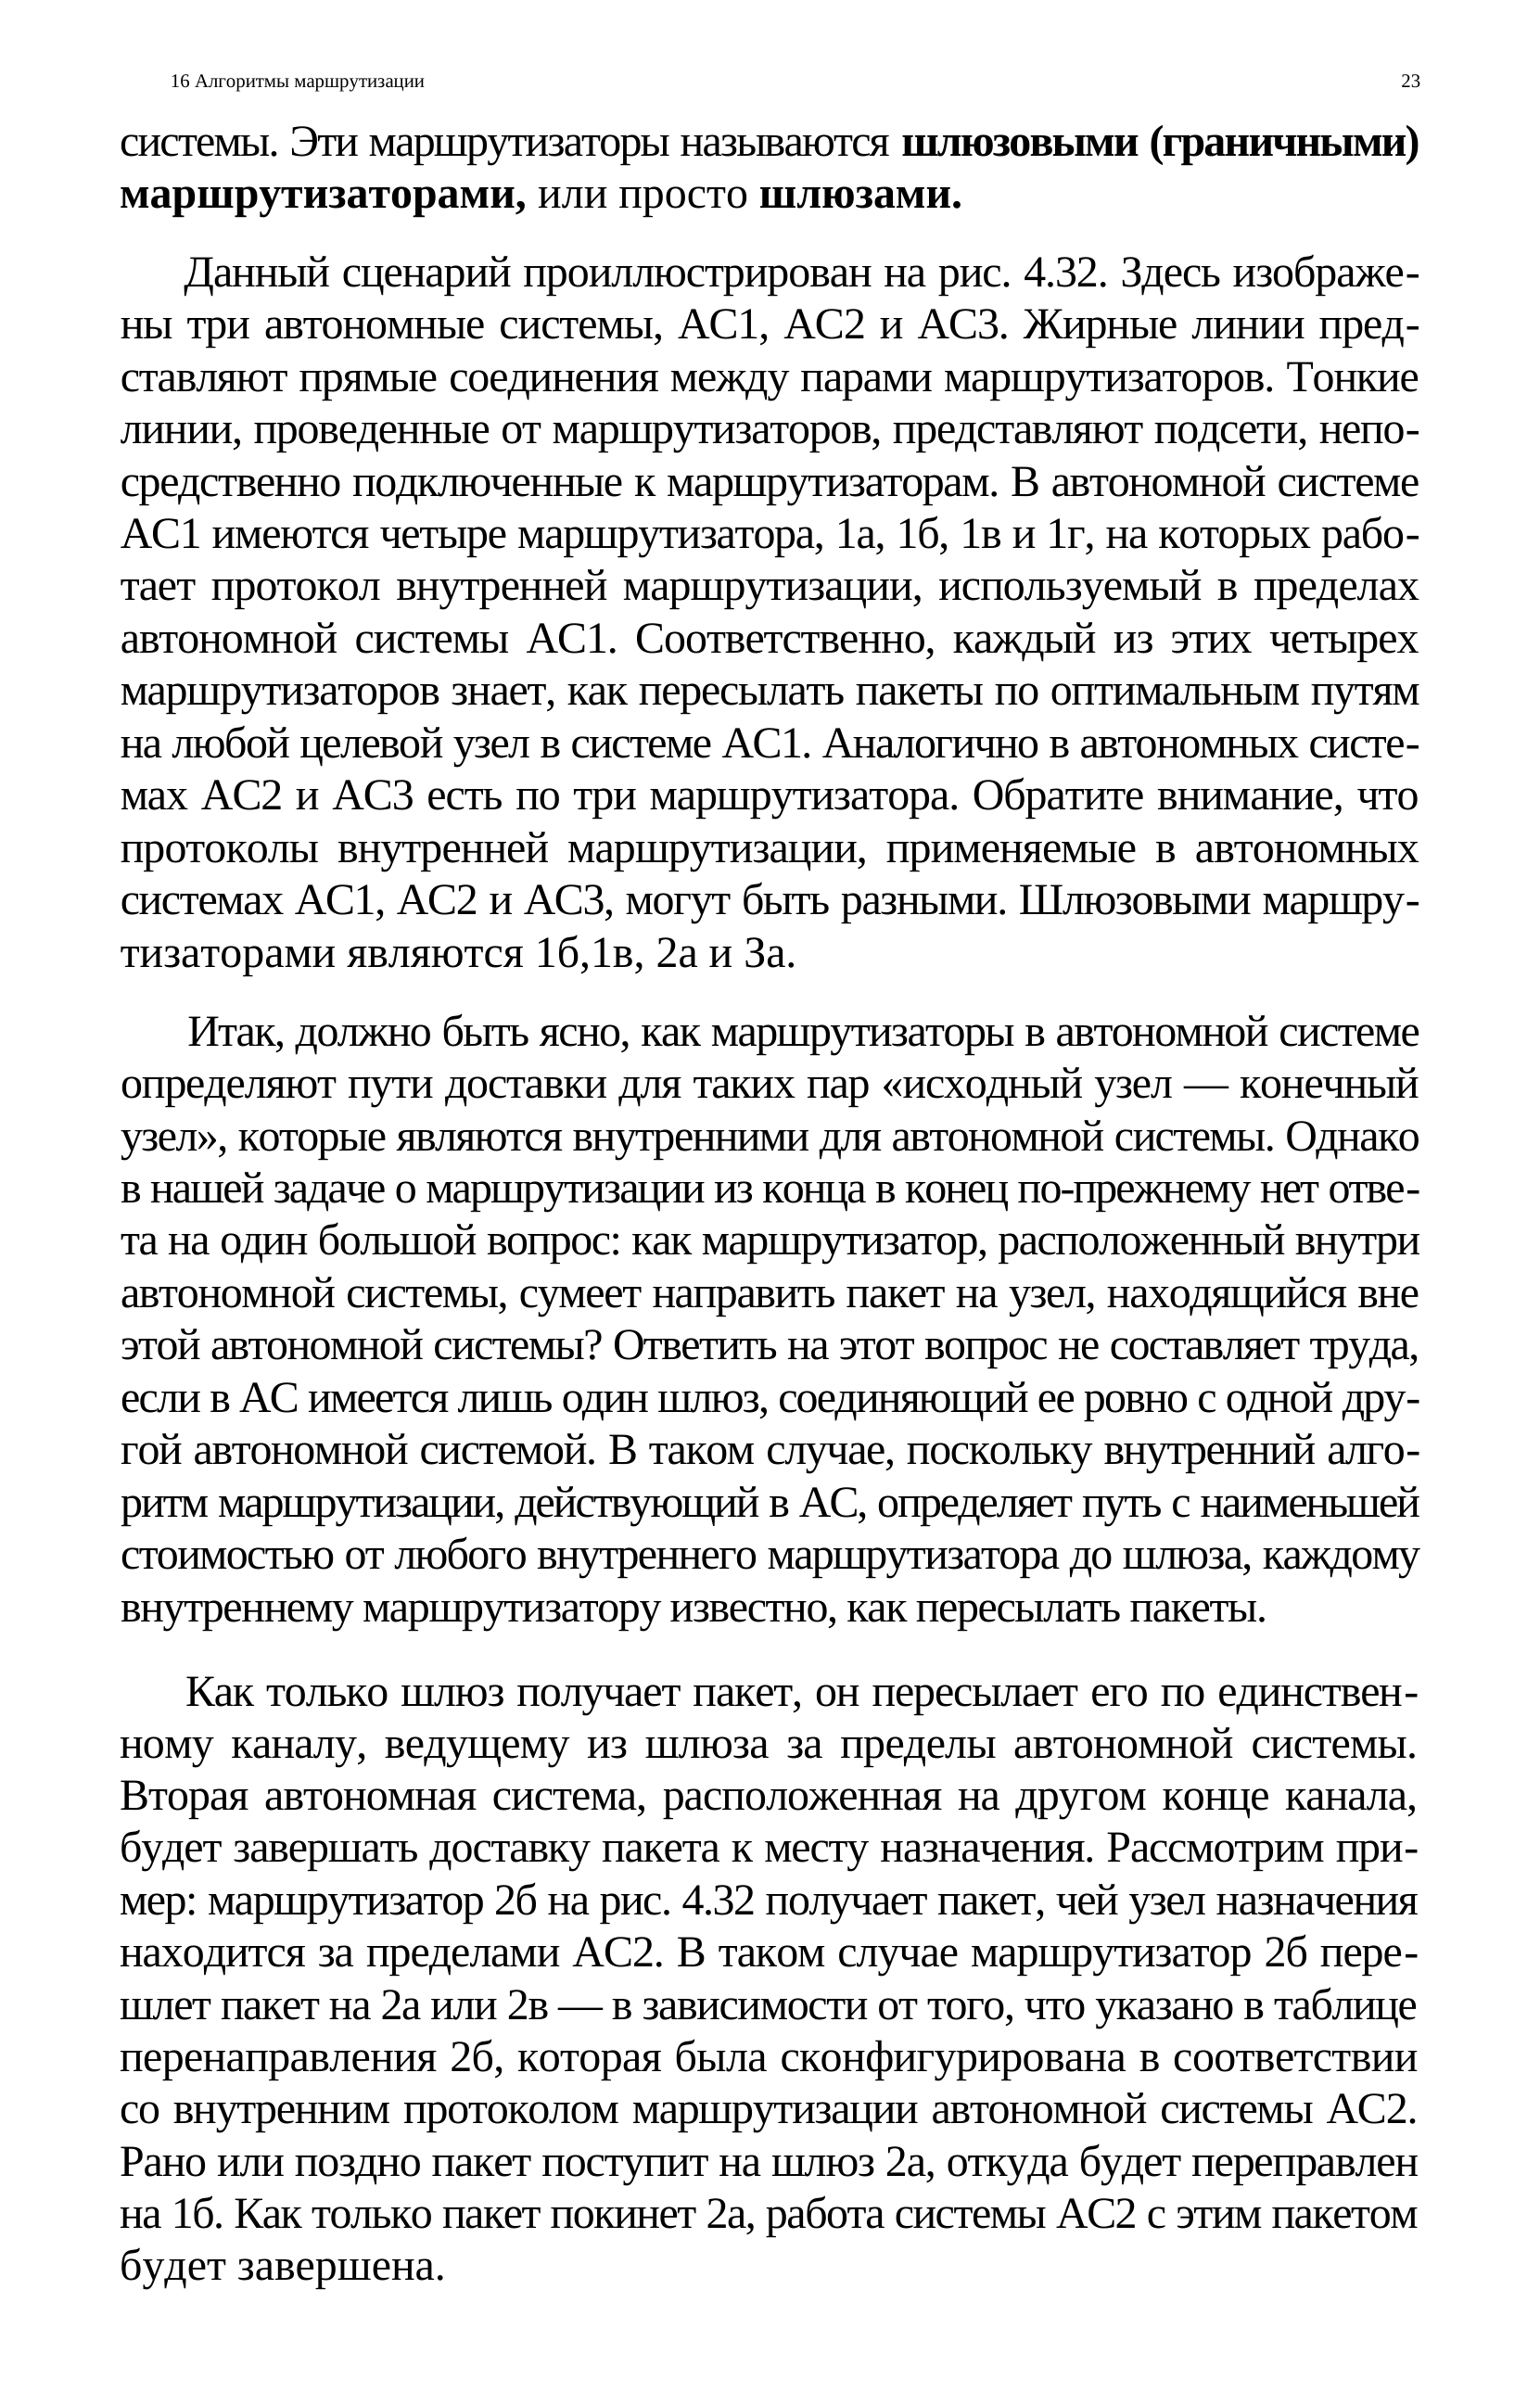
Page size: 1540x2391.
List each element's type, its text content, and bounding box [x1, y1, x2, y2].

text Данный сценарий проиллюстрирован на рис. 4.32. Здесь изображены три автономные системы, АС1, АС2 и АС3. Жирные линии представляют прямые соединения между парами маршрутизаторов. Тонкие линии, проведенные от маршрутизаторов, представляют подсети, непосредственно подключенные к маршрутизаторам. В автономной системе АС1 имеются четыре маршрутизатора, 1а, 1б, 1в и 1г, на которых работает протокол внутренней маршрутизации, используемый в пределах автономной системы АС1. Соответственно, каждый из этих четырех маршрутизаторов знает, как пересылать пакеты по оптимальным путям на любой целевой узел в системе АС1. Аналогично в автономных системах АС2 и АС3 есть по три маршрутизатора. Обратите внимание, что протоколы внутренней маршрутизации, применяемые в автономных системах АС1, АС2 и АС3, могут быть разными. Шлюзовыми маршрутизаторами являются 1б,1в, 2а и За. [120, 245, 1419, 977]
text Итак, должно быть ясно, как маршрутизаторы в автономной системе определяют пути доставки для таких пар «исходный узел — конечный узел», которые являются внутренними для автономной системы. Однако в нашей задаче о маршрутизации из конца в конец по-прежнему нет ответа на один большой вопрос: как маршрутизатор, расположенный внутри автономной системы, сумеет направить пакет на узел, находящийся вне этой автономной системы? Ответить на этот вопрос не составляет труда, если в АС имеется лишь один шлюз, соединяющий ее ровно с одной другой автономной системой. В таком случае, поскольку внутренний алгоритм маршрутизации, действующий в АС, определяет путь с наименьшей стоимостью от любого внутреннего маршрутизатора до шлюза, каждому внутреннему маршрутизатору известно, как пересылать пакеты. [121, 1004, 1420, 1633]
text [120, 114, 1419, 219]
text Как только шлюз получает пакет, он пересылает его по единственному каналу, ведущему из шлюза за пределы автономной системы. Вторая автономная система, расположенная на другом конце канала, будет завершать доставку пакета к месту назначения. Рассмотрим пример: маршрутизатор 2б на рис. 4.32 получает пакет, чей узел назначения находится за пределами АС2. В таком случае маршрутизатор 2б перешлет пакет на 2а или 2в — в зависимости от того, что указано в таблице перенаправления 2б, которая была сконфигурирована в соответствии со внутренним протоколом маршрутизации автономной системы АС2. Рано или поздно пакет поступит на шлюз 2а, откуда будет переправлен на 1б. Как только пакет покинет 2а, работа системы АС2 с этим пакетом будет завершена. [120, 1664, 1419, 2291]
